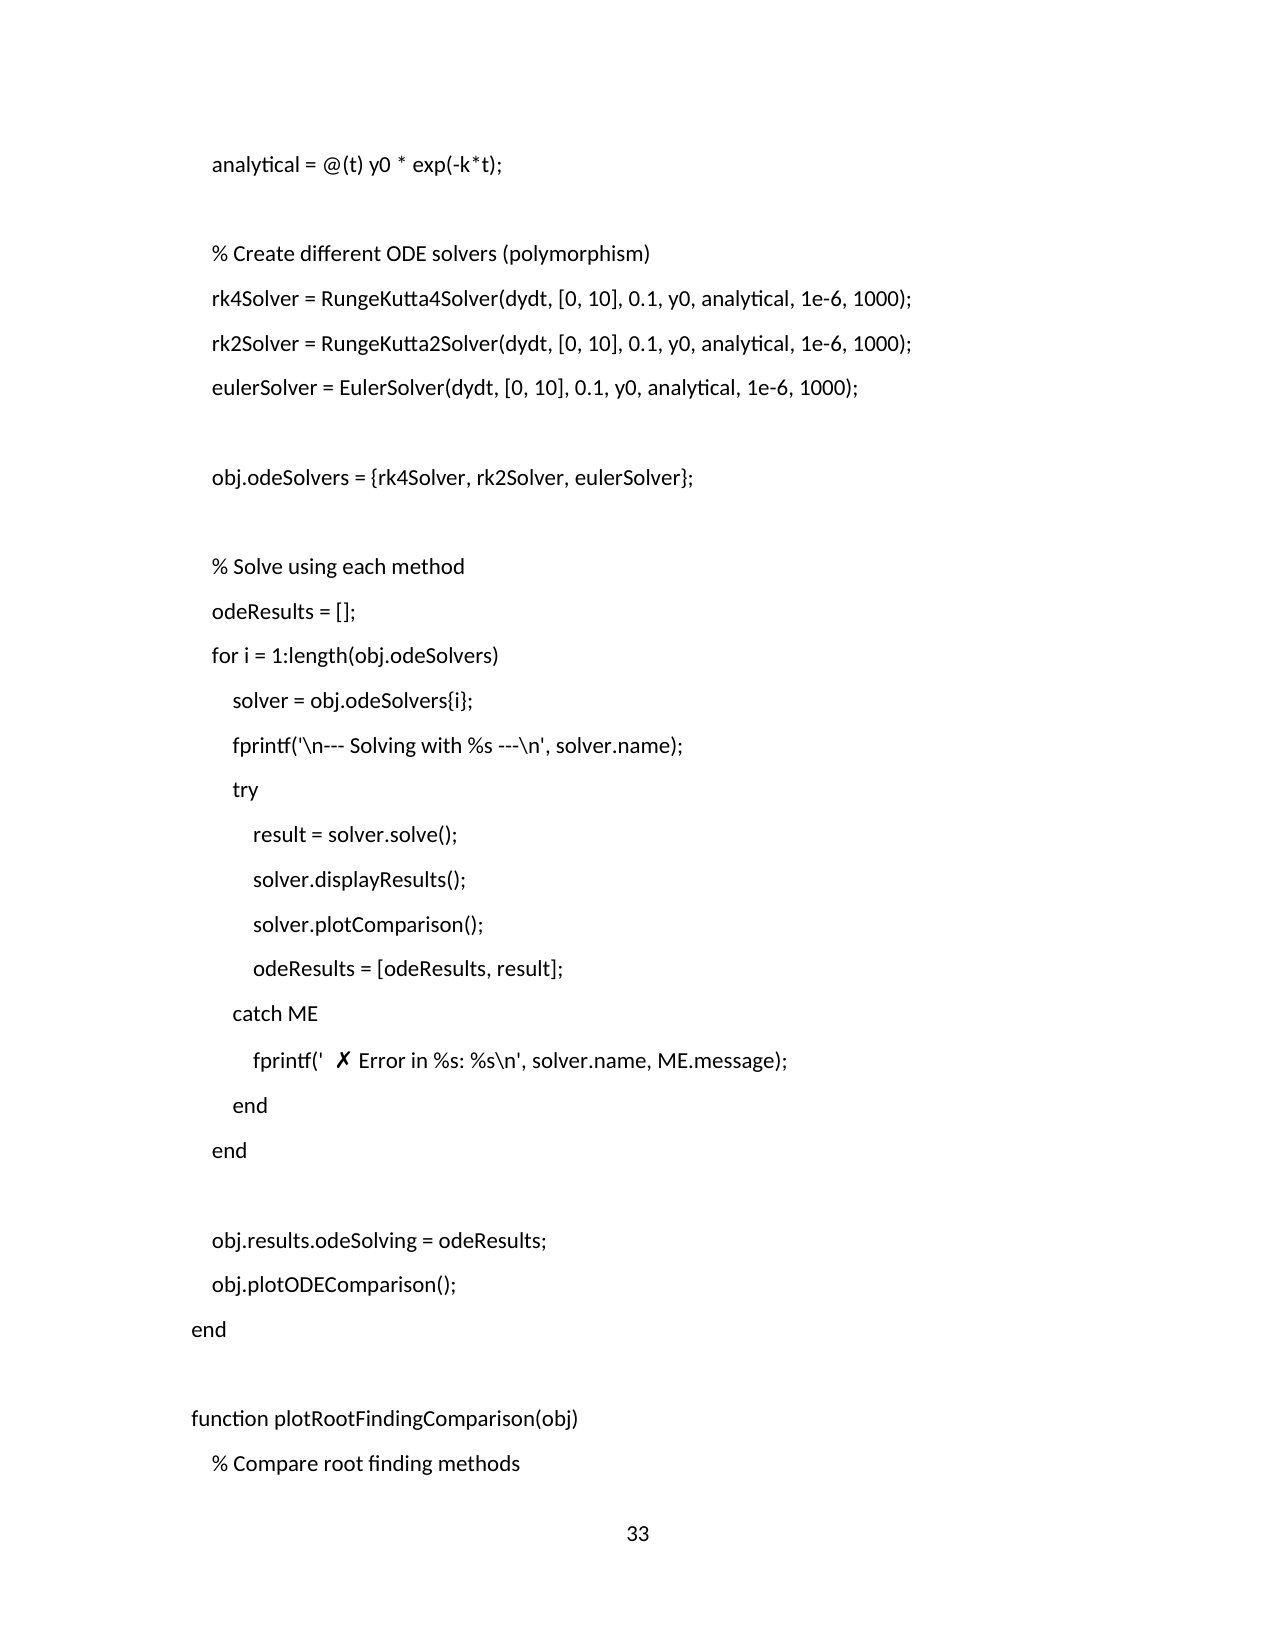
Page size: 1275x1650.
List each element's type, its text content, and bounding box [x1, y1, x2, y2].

text function plotRootFindingComparison(obj) [150, 1404, 1125, 1432]
text solver.plotComparison(); [150, 910, 1125, 938]
text catch ME [150, 999, 1125, 1027]
text rk4Solver = RungeKutta4Solver(dydt, [0, 10], 0.1, y0, analytical, 1e-6, 1000); [150, 284, 1125, 312]
text odeResults = []; [150, 597, 1125, 625]
text try [150, 776, 1125, 804]
text result = solver.solve(); [150, 820, 1125, 848]
text fprintf('\n--- Solving with %s ---\n', solver.name); [150, 731, 1125, 759]
text end [150, 1315, 1125, 1343]
text % Compare root finding methods [150, 1449, 1125, 1477]
text for i = 1:length(obj.odeSolvers) [150, 642, 1125, 669]
text rk2Solver = RungeKutta2Solver(dydt, [0, 10], 0.1, y0, analytical, 1e-6, 1000); [150, 329, 1125, 357]
text analytical = @(t) y0 * exp(-k*t); [150, 150, 1125, 178]
text solver.displayResults(); [150, 865, 1125, 893]
text end [150, 1092, 1125, 1120]
text end [150, 1136, 1125, 1164]
text % Solve using each method [150, 552, 1125, 580]
text fprintf(' ✗ Error in %s: %s\n', solver.name, ME.message); [150, 1044, 1125, 1075]
text obj.results.odeSolving = odeResults; [150, 1226, 1125, 1254]
text % Create different ODE solvers (polymorphism) [150, 239, 1125, 267]
text odeResults = [odeResults, result]; [150, 954, 1125, 982]
text obj.plotODEComparison(); [150, 1270, 1125, 1298]
text eulerSolver = EulerSolver(dydt, [0, 10], 0.1, y0, analytical, 1e-6, 1000); [150, 373, 1125, 401]
text obj.odeSolvers = {rk4Solver, rk2Solver, eulerSolver}; [150, 463, 1125, 491]
text solver = obj.odeSolvers{i}; [150, 686, 1125, 714]
